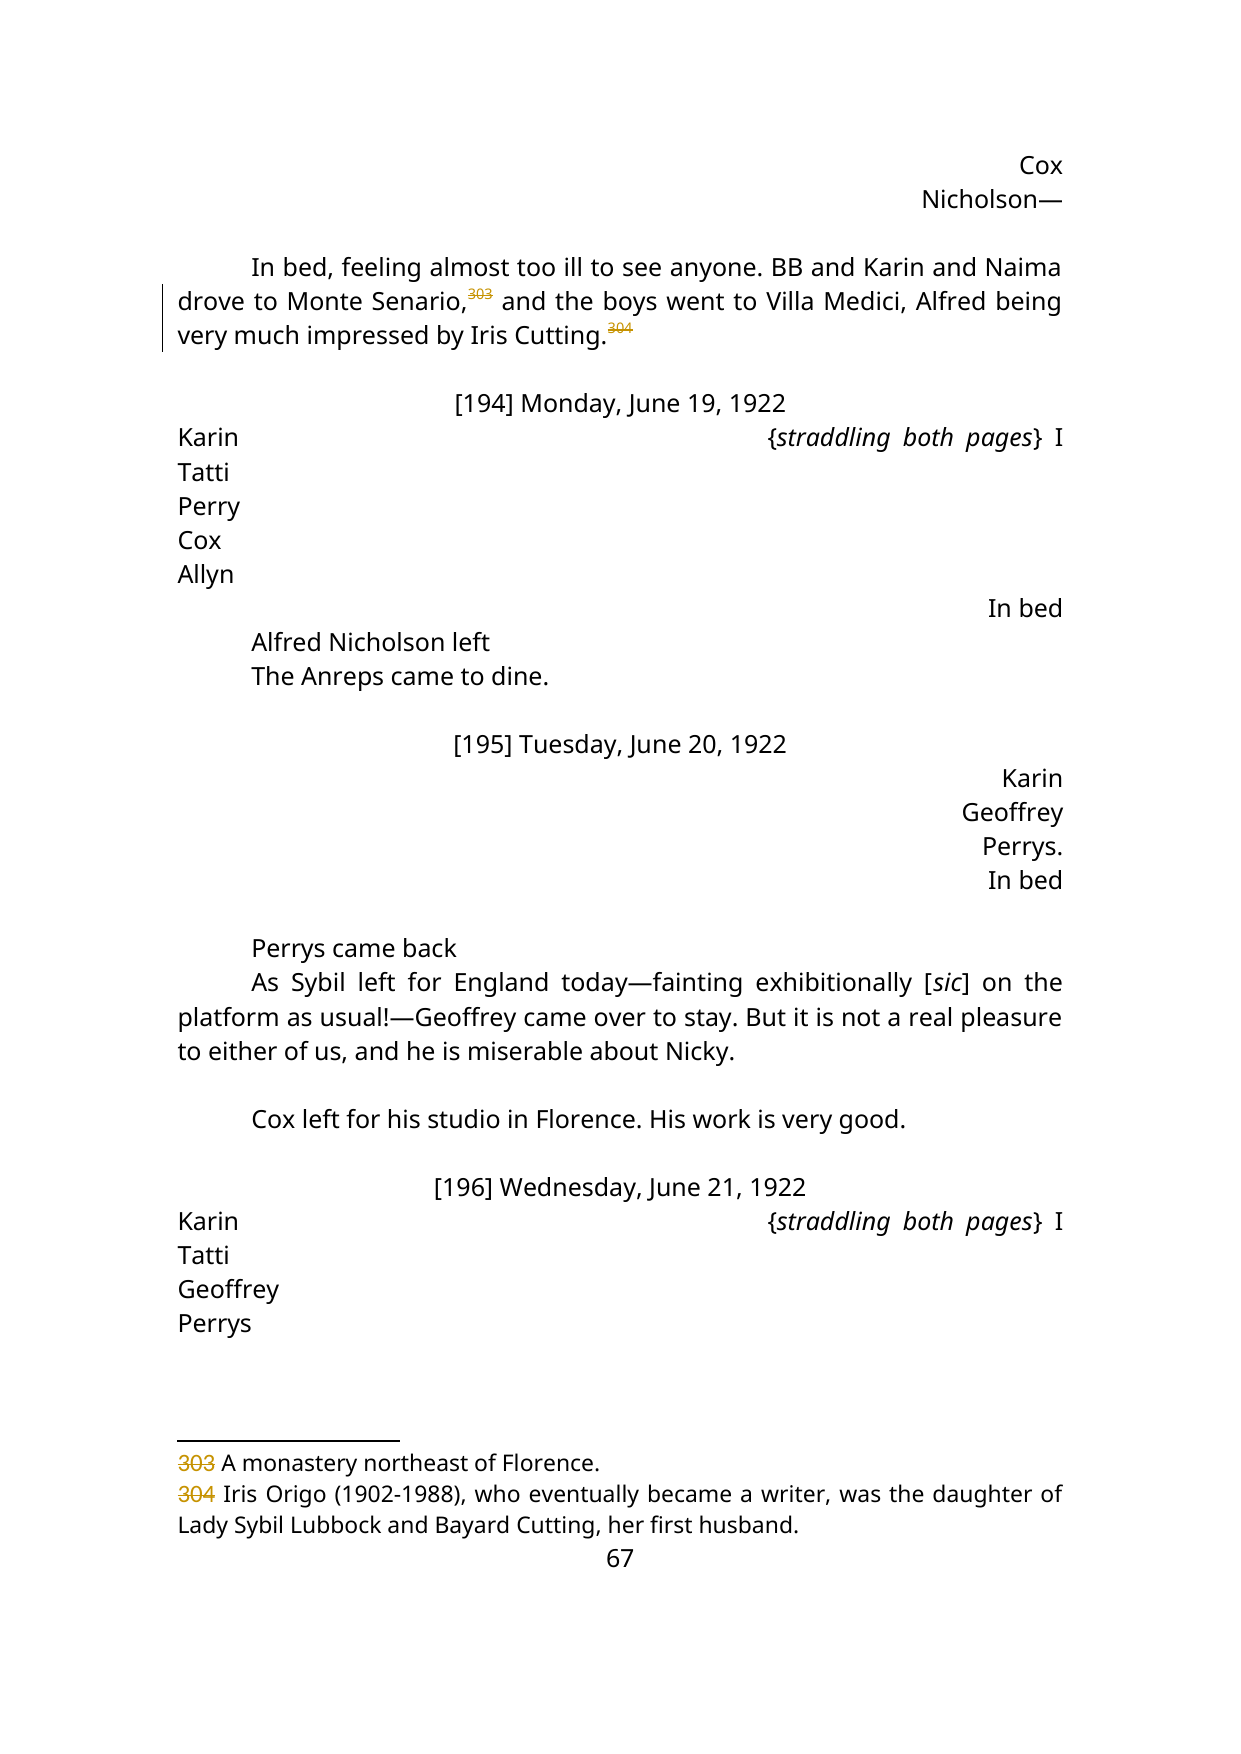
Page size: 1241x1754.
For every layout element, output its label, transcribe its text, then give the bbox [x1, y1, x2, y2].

text Cox [177, 522, 1063, 556]
text Karin {straddling both pages} I Tatti [177, 1203, 1063, 1272]
text Perrys. [177, 829, 1063, 863]
text In bed, feeling almost too ill to see anyone. BB and Karin and Naima drove to Monte Senario, and the boys went to Villa Medici, Alfred being very much impressed by Iris Cutting. [177, 250, 1063, 352]
text Perrys [177, 1306, 1063, 1340]
text Cox [177, 148, 1063, 182]
text In bed [177, 590, 1063, 624]
text Karin [177, 761, 1063, 795]
text Perrys came back [177, 931, 1063, 965]
text Nicholson— [177, 182, 1063, 216]
text The Anreps came to dine. [177, 658, 1063, 693]
text Alfred Nicholson left [177, 624, 1063, 658]
text Karin {straddling both pages} I Tatti [177, 420, 1063, 488]
text Allyn [177, 556, 1063, 590]
text Cox left for his studio in Florence. His work is very good. [177, 1101, 1063, 1135]
text Geoffrey [177, 795, 1063, 829]
text Geoffrey [177, 1272, 1063, 1306]
text [195] Tuesday, June 20, 1922 [177, 727, 1063, 761]
text [194] Monday, June 19, 1922 [177, 386, 1063, 420]
text Perry [177, 488, 1063, 522]
text As Sybil left for England today—fainting exhibitionally [sic] on the platform as usual!—Geoffrey came over to stay. But it is not a real pleasure to either of us, and he is miserable about Nicky. [177, 965, 1063, 1067]
text [196] Wednesday, June 21, 1922 [177, 1169, 1063, 1203]
text In bed [177, 863, 1063, 897]
